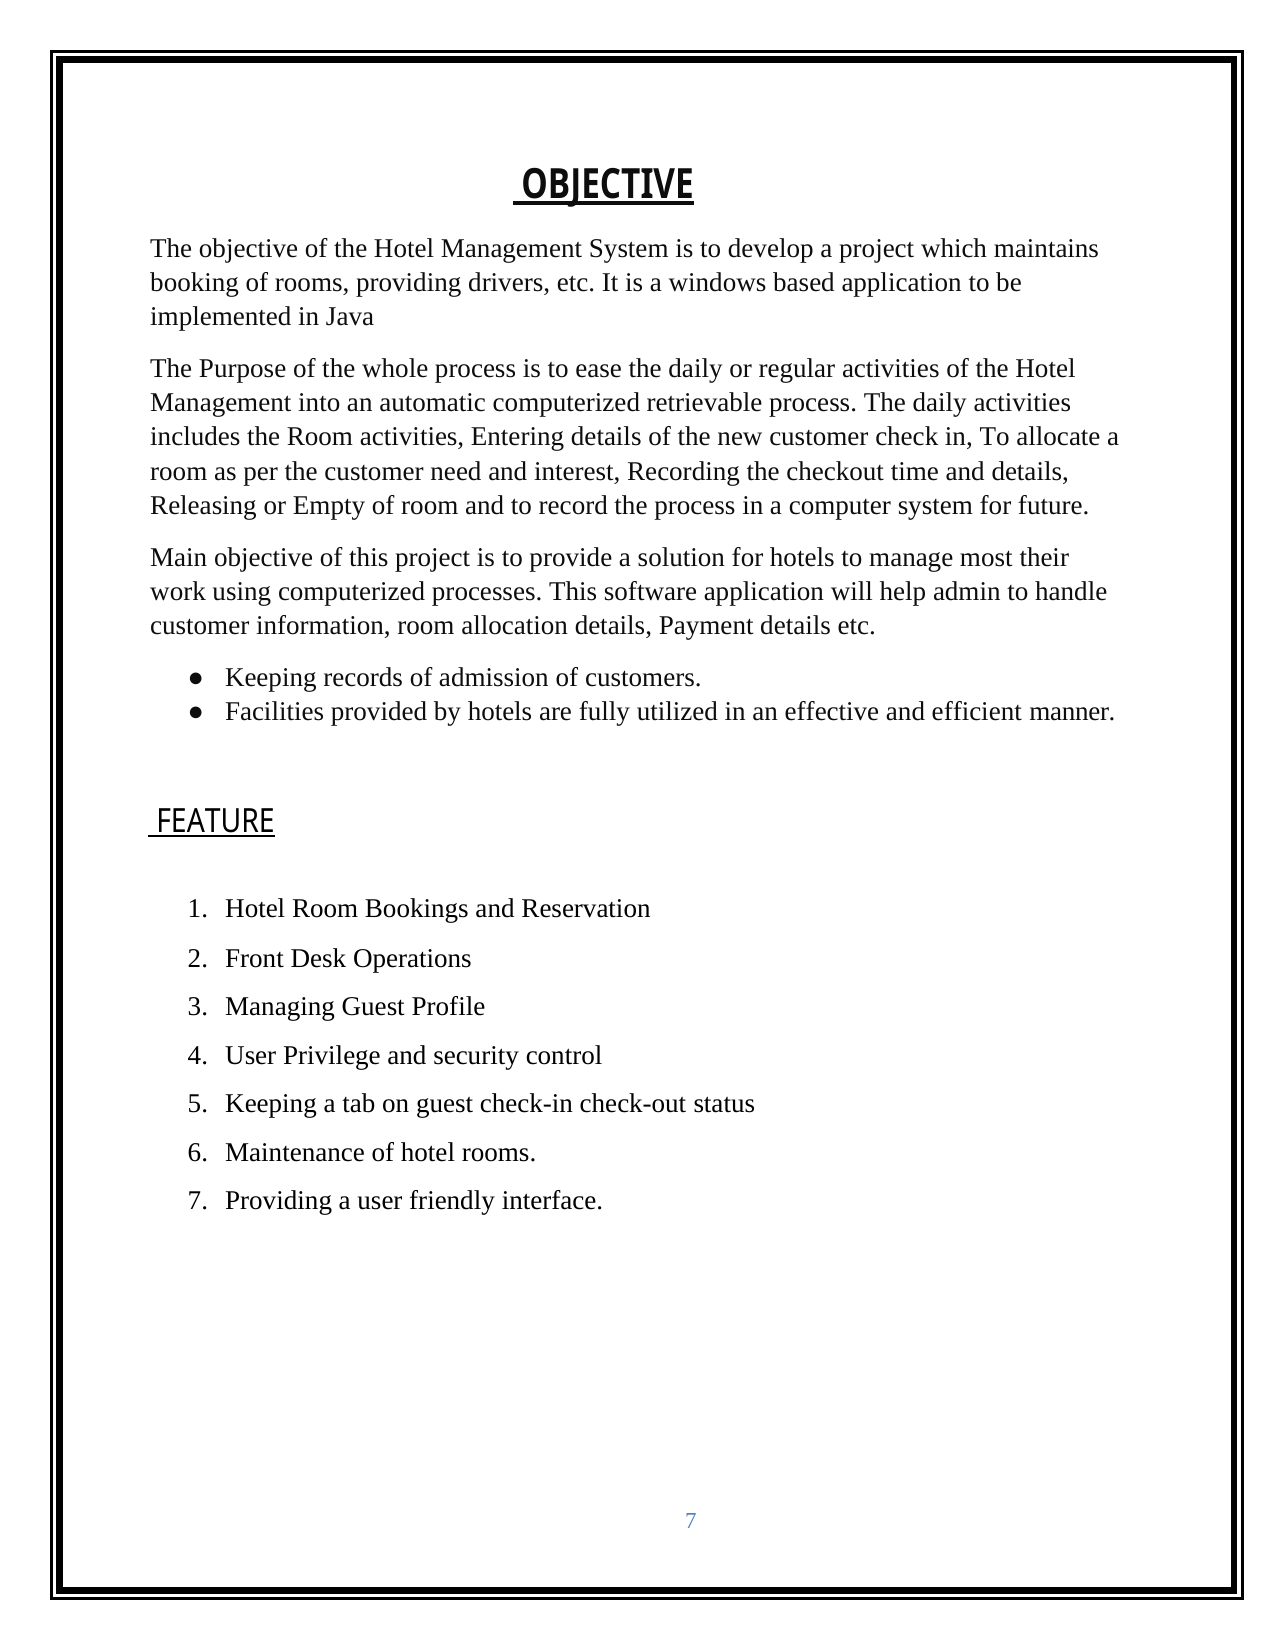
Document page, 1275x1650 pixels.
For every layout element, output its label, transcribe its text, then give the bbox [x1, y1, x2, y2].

list Providing a user friendly interface. [187, 1184, 1231, 1215]
list Keeping a tab on guest check-in check-out status [187, 1087, 1231, 1118]
list Facilities provided by hotels are fully utilized in an effective and efficient manner. [187, 695, 1231, 726]
text The Purpose of the whole process is to ease the daily or regular activities of the Hotel Management into an automatic computerized retrievable process. The daily activities includes the Room activities, Entering details of the new customer check in, To allocate a room as per the customer need and interest, Recording the checkout time and details, Releasing or Empty of room and to record the process in a computer system for future. [150, 352, 1131, 520]
list Maintenance of hotel rooms. [187, 1136, 1231, 1167]
text OBJECTIVE [450, 154, 1231, 211]
text FEATURE [148, 797, 1231, 842]
text Main objective of this project is to provide a solution for hotels to manage most their work using computerized processes. This software application will help admin to handle customer information, room allocation details, Payment details etc. [150, 541, 1110, 640]
list Managing Guest Profile [187, 990, 1231, 1021]
list Front Desk Operations [187, 942, 1231, 973]
list Hotel Room Bookings and Reservation [187, 892, 1231, 923]
list Keeping records of admission of customers. [187, 661, 1231, 692]
list User Privilege and security control [187, 1039, 1231, 1070]
subtitle The objective of the Hotel Management System is to develop a project which maintains booking of rooms, providing drivers, etc. It is a windows based application to be implemented in Java [150, 232, 1117, 332]
